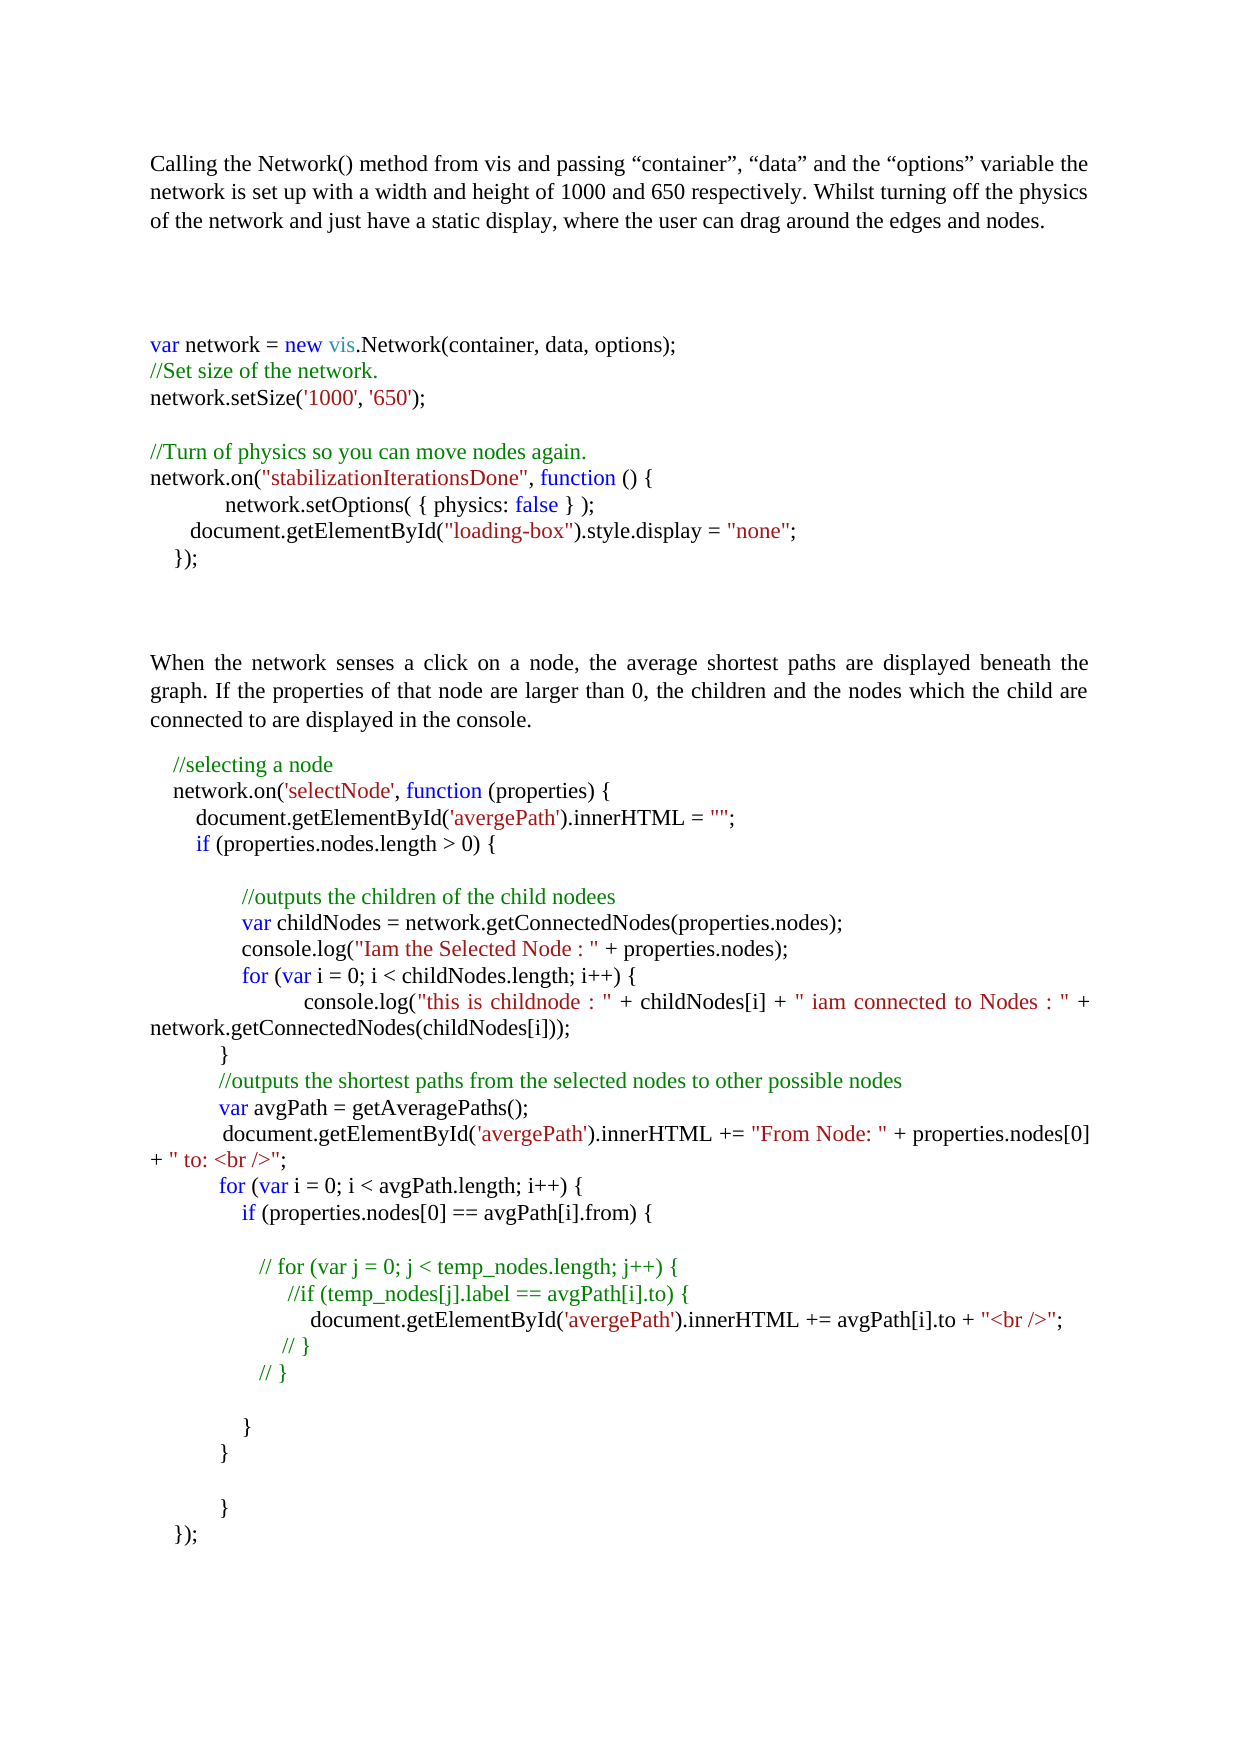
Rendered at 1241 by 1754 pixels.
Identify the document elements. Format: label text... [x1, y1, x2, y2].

text document.getElementById('avergePath').innerHTML = ""; [150, 804, 1090, 830]
text // } [150, 1332, 1090, 1359]
text } [150, 1413, 1090, 1439]
text //if (temp_nodes[j].label == avgPath[i].to) { [150, 1280, 1090, 1306]
text for (var i = 0; i < childNodes.length; i++) { [150, 962, 1090, 988]
text network.on('selectNode', function (properties) { [150, 777, 1090, 804]
text } [150, 1494, 1090, 1520]
text var avgPath = getAveragePaths(); [150, 1093, 1090, 1120]
text network.setSize('1000', '650'); [150, 384, 1090, 410]
text // } [150, 1359, 1090, 1385]
text //outputs the shortest paths from the selected nodes to other possible nodes [150, 1067, 1090, 1093]
text }); [150, 543, 1090, 570]
text var network = new vis.Network(container, data, options); [150, 331, 1090, 357]
text document.getElementById('avergePath').innerHTML += "From Node: " + properties.nodes[0] + " to: <br />"; [150, 1120, 1090, 1173]
text When the network senses a click on a node, the average shortest paths are displayed beneath the graph. If the properties of that node are larger than 0, the children and the nodes which the child are connected to are displayed in the console. [150, 649, 1090, 732]
text network.setOptions( { physics: false } ); [150, 491, 1090, 517]
text if (properties.nodes[0] == avgPath[i].from) { [150, 1199, 1090, 1225]
text for (var i = 0; i < avgPath.length; i++) { [150, 1173, 1090, 1199]
text // for (var j = 0; j < temp_nodes.length; j++) { [150, 1253, 1090, 1280]
text //selecting a node [150, 751, 1090, 777]
text document.getElementById('avergePath').innerHTML += avgPath[i].to + "<br />"; [150, 1306, 1090, 1332]
text } [150, 1041, 1090, 1067]
text var childNodes = network.getConnectedNodes(properties.nodes); [150, 909, 1090, 935]
text } [150, 1439, 1090, 1466]
text //Set size of the network. [150, 357, 1090, 384]
text network.on("stabilizationIterationsDone", function () { [150, 464, 1090, 491]
text console.log("Iam the Selected Node : " + properties.nodes); [150, 935, 1090, 962]
text if (properties.nodes.length > 0) { [150, 830, 1090, 856]
text document.getElementById("loading-box").style.display = "none"; [150, 517, 1090, 543]
text //Turn of physics so you can move nodes again. [150, 438, 1090, 464]
text Calling the Network() method from vis and passing “container”, “data” and the “options” variable the network is set up with a width and height of 1000 and 650 respectively. Whilst turning off the physics of the network and just have a static display, where the user can drag around the edges and nodes. [150, 150, 1090, 233]
text }); [150, 1520, 1090, 1547]
text console.log("this is childnode : " + childNodes[i] + " iam connected to Nodes : " + network.getConnectedNodes(childNodes[i])); [150, 988, 1090, 1041]
text //outputs the children of the child nodees [150, 883, 1090, 909]
